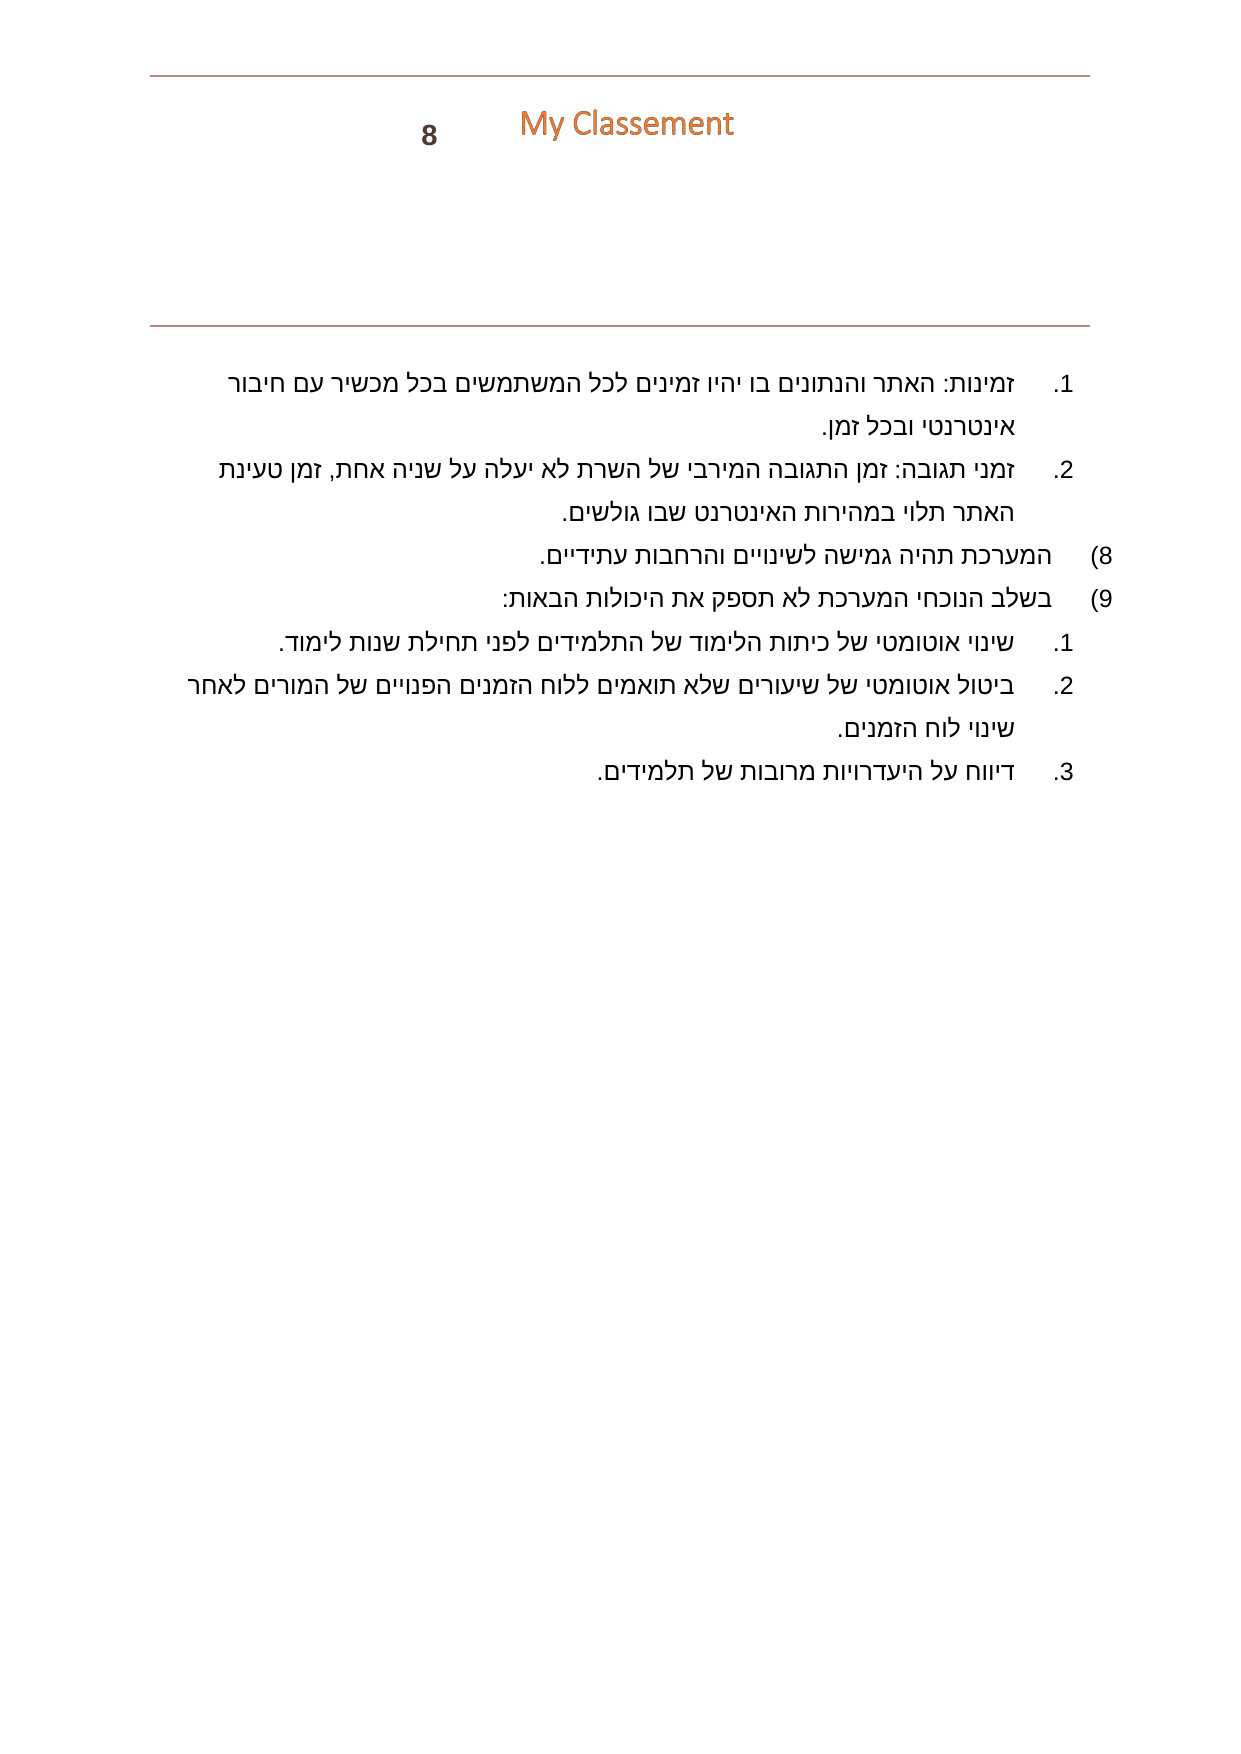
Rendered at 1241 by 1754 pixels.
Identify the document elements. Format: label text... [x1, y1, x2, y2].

picture [512, 93, 741, 146]
list ביטול אוטומטי של שיעורים שלא תואמים ללוח הזמנים הפנויים של המורים לאחר שינוי לוח הזמנים. [150, 671, 1053, 742]
list זמני תגובה: זמן התגובה המירבי של השרת לא יעלה על שניה אחת, זמן טעינת האתר תלוי במהירות האינטרנט שבו גולשים. [150, 455, 1053, 527]
list דיווח על היעדרויות מרובות של תלמידים. [150, 757, 1053, 786]
list שינוי אוטומטי של כיתות הלימוד של התלמידים לפני תחילת שנות לימוד. [150, 627, 1053, 656]
list בשלב הנוכחי המערכת לא תספק את היכולות הבאות: [150, 584, 1090, 613]
list זמינות: האתר והנתונים בו יהיו זמינים לכל המשתמשים בכל מכשיר עם חיבור אינטרנטי ובכל זמן. [150, 369, 1053, 441]
list המערכת תהיה גמישה לשינויים והרחבות עתידיים. [150, 541, 1090, 570]
